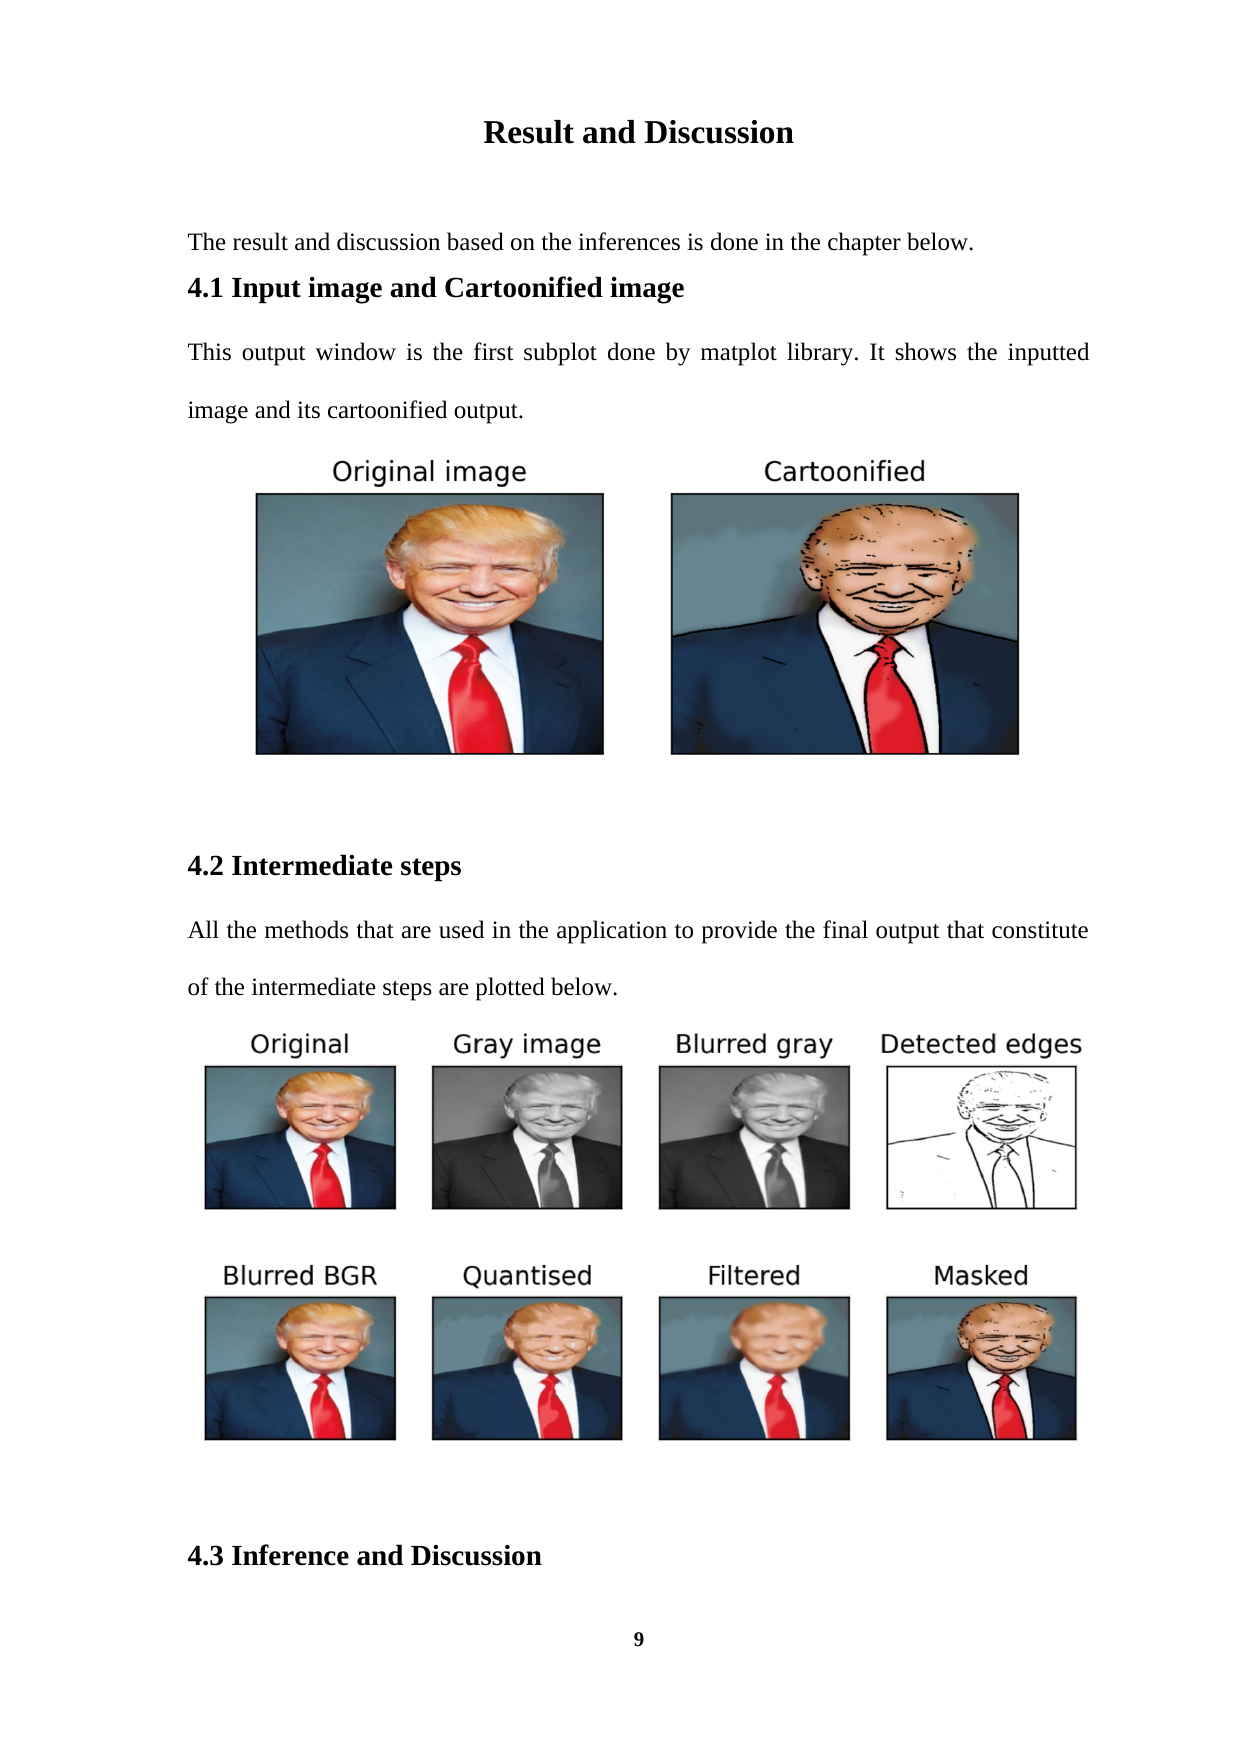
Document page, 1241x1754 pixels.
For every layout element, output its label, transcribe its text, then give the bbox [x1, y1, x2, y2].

picture [208, 452, 1069, 763]
text This output window is the first subplot done by matplot library. It shows the inputted image and its cartoonified output. [187, 337, 1090, 424]
text 4.3 Inference and Discussion [187, 1538, 1090, 1571]
text Result and Discussion [187, 112, 1090, 151]
text All the methods that are used in the application to provide the final output that constitute of the intermediate steps are plotted below. [187, 915, 1090, 1001]
text The result and discussion based on the inferences is done in the chapter below. [187, 227, 1090, 256]
text 4.2 Intermediate steps [187, 848, 1090, 881]
text 4.1 Input image and Cartoonified image [187, 270, 1090, 304]
picture [187, 1030, 1090, 1443]
